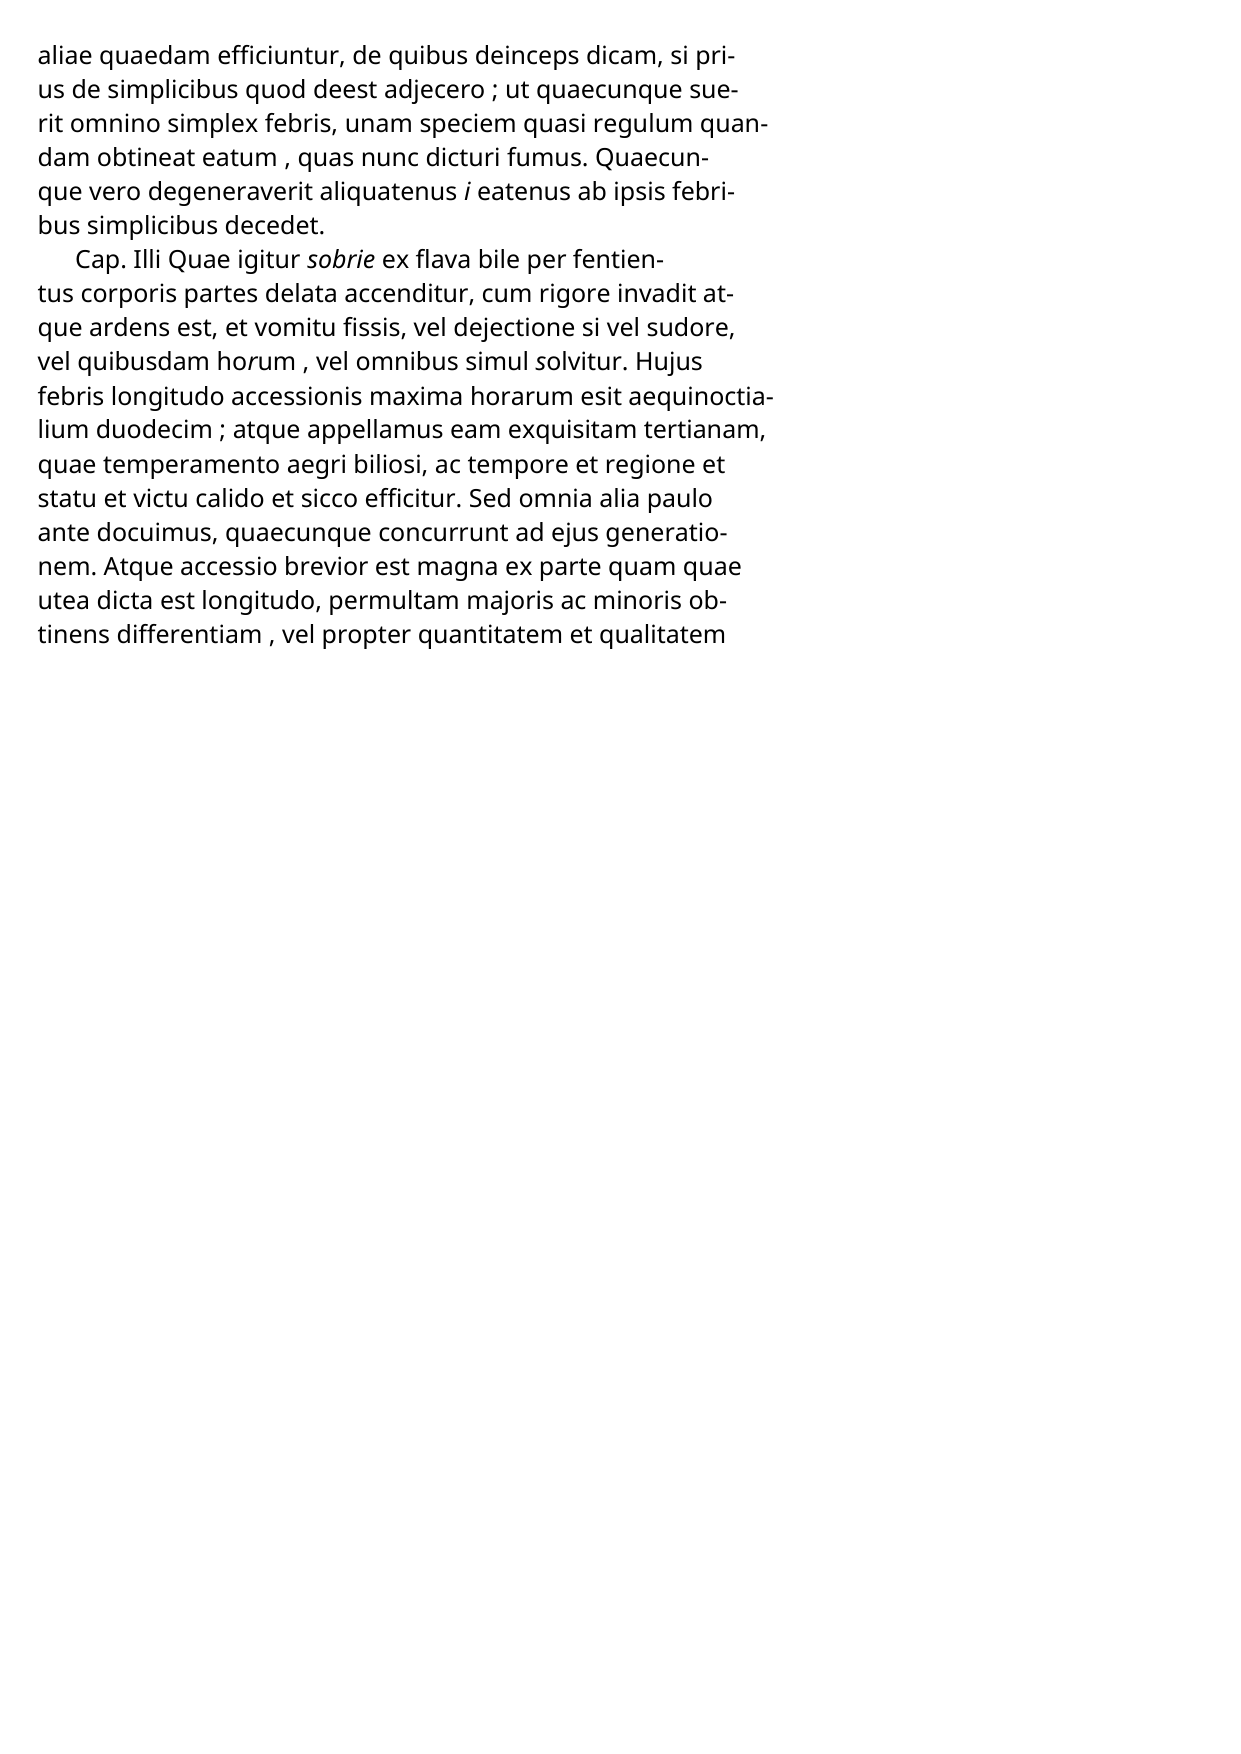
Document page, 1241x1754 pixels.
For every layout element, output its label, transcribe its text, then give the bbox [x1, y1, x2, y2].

text Cap. Illi Quae igitur sobrie ex flava bile per fentien- tus corporis partes delata accenditur, cum rigore invadit at- que ardens est, et vomitu fissis, vel dejectione si vel sudore, vel quibusdam horum , vel omnibus simul solvitur. Hujus febris longitudo accessionis maxima horarum esit aequinoctia- lium duodecim ; atque appellamus eam exquisitam tertianam, quae temperamento aegri biliosi, ac tempore et regione et statu et victu calido et sicco efficitur. Sed omnia alia paulo ante docuimus, quaecunque concurrunt ad ejus generatio- nem. Atque accessio brevior est magna ex parte quam quae utea dicta est longitudo, permultam majoris ac minoris ob- tinens differentiam , vel propter quantitatem et qualitatem [37, 242, 1203, 651]
text aliae quaedam efficiuntur, de quibus deinceps dicam, si pri- us de simplicibus quod deest adjecero ; ut quaecunque sue- rit omnino simplex febris, unam speciem quasi regulum quan- dam obtineat eatum , quas nunc dicturi fumus. Quaecun- que vero degeneraverit aliquatenus i eatenus ab ipsis febri- bus simplicibus decedet. [37, 37, 1203, 242]
